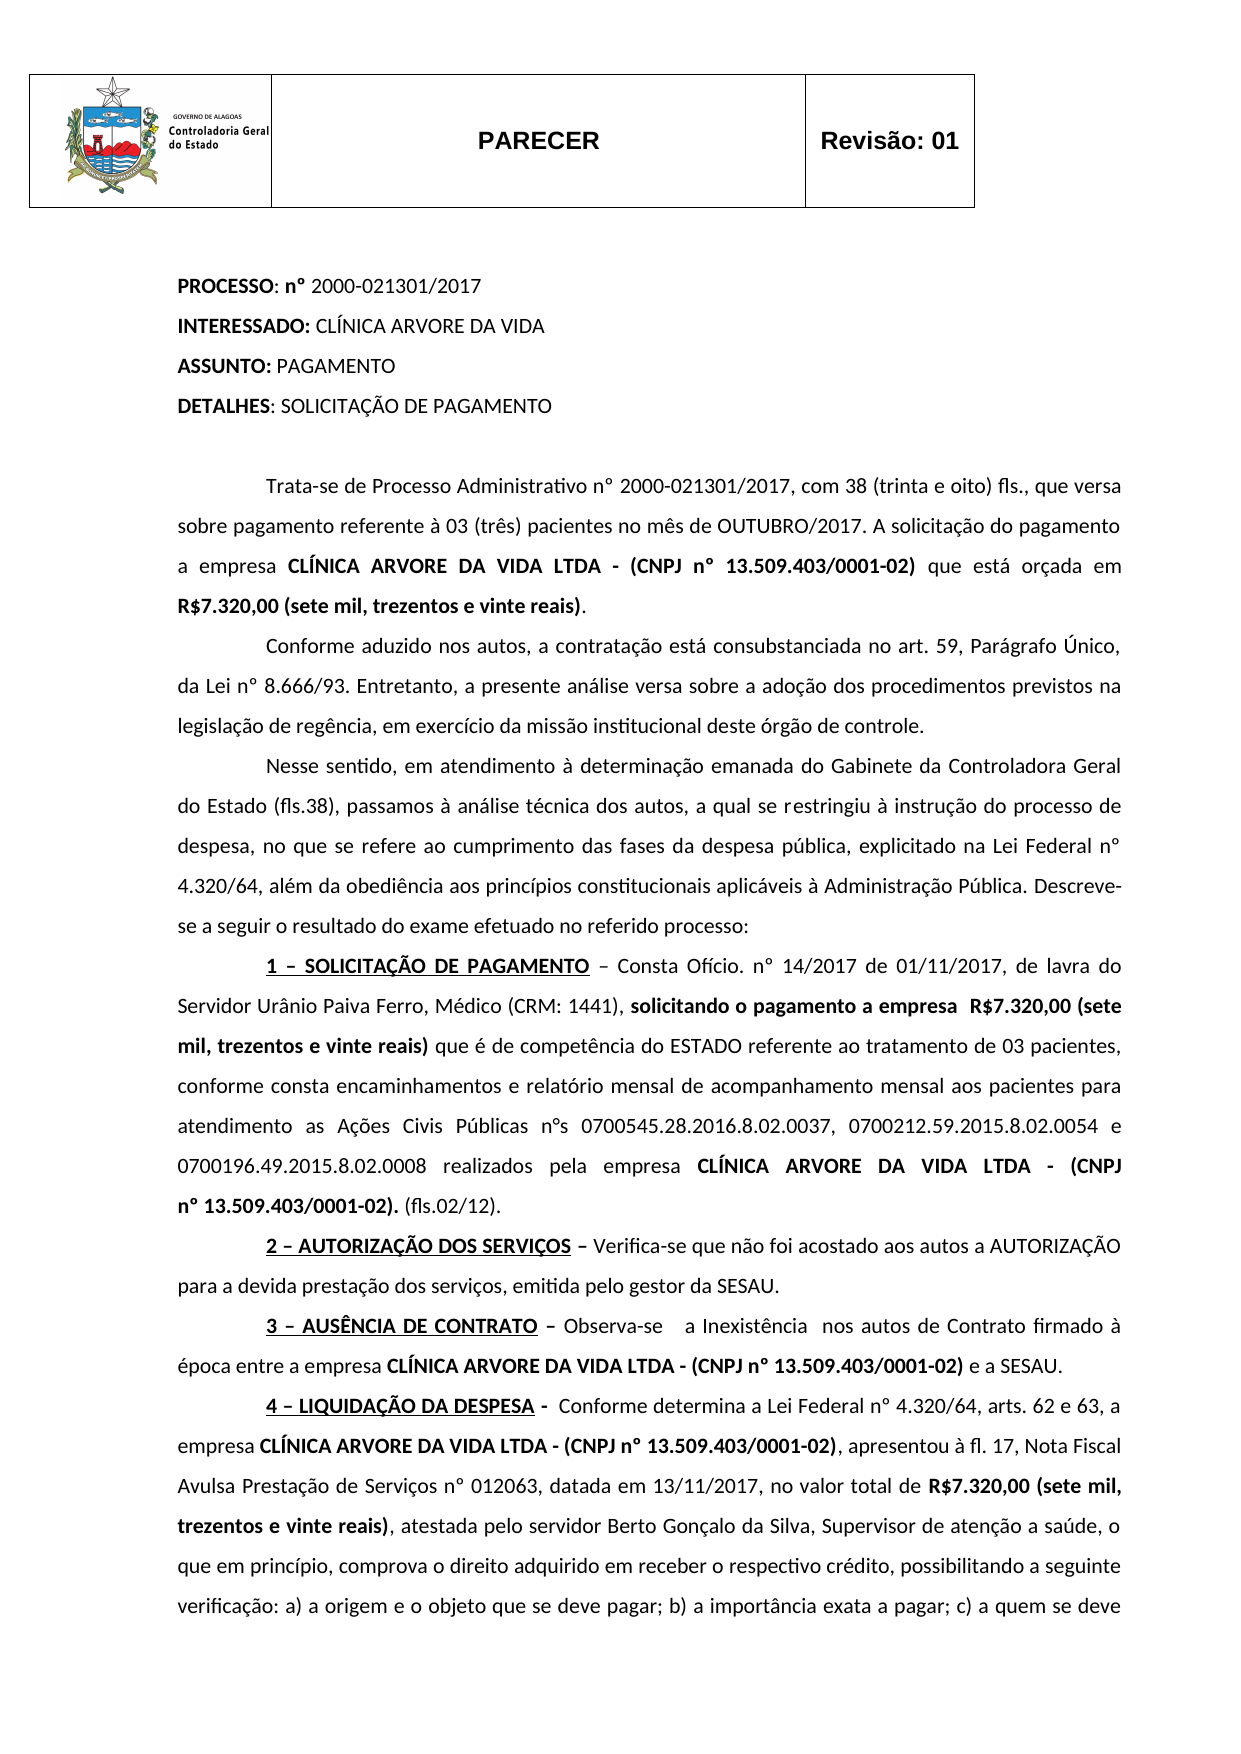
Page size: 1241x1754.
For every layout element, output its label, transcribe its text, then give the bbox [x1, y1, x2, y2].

text ASSUNTO: PAGAMENTO [177, 352, 1122, 378]
text DETALHES: SOLICITAÇÃO DE PAGAMENTO [177, 392, 1122, 418]
text Trata-se de Processo Administrativo nº 2000-021301/2017, com 38 (trinta e oito) fls., que versa sobre pagamento referente à 03 (três) pacientes no mês de OUTUBRO/2017. A solicitação do pagamento a empresa CLÍNICA ARVORE DA VIDA LTDA - (CNPJ nº 13.509.403/0001-02) que está orçada em R$7.320,00 (sete mil, trezentos e vinte reais). [177, 472, 1122, 618]
text Nesse sentido, em atendimento à determinação emanada do Gabinete da Controladora Geral do Estado (fls.38), passamos à análise técnica dos autos, a qual se restringiu à instrução do processo de despesa, no que se refere ao cumprimento das fases da despesa pública, explicitado na Lei Federal nº 4.320/64, além da obediência aos princípios constitucionais aplicáveis à Administração Pública. Descreve-se a seguir o resultado do exame efetuado no referido processo: [177, 752, 1122, 938]
text 2 – AUTORIZAÇÃO DOS SERVIÇOS – Verifica-se que não foi acostado aos autos a AUTORIZAÇÃO para a devida prestação dos serviços, emitida pelo gestor da SESAU. [177, 1232, 1122, 1298]
text 3 – AUSÊNCIA DE CONTRATO – Observa-se a Inexistência nos autos de Contrato firmado à época entre a empresa CLÍNICA ARVORE DA VIDA LTDA - (CNPJ nº 13.509.403/0001-02) e a SESAU. [177, 1312, 1122, 1378]
text PROCESSO: nº 2000-021301/2017 [177, 272, 1122, 298]
picture [59, 75, 271, 199]
text Conforme aduzido nos autos, a contratação está consubstanciada no art. 59, Parágrafo Único, da Lei nº 8.666/93. Entretanto, a presente análise versa sobre a adoção dos procedimentos previstos na legislação de regência, em exercício da missão institucional deste órgão de controle. [177, 632, 1122, 738]
text INTERESSADO: CLÍNICA ARVORE DA VIDA [177, 312, 1122, 338]
text 1 – SOLICITAÇÃO DE PAGAMENTO – Consta Ofício. nº 14/2017 de 01/11/2017, de lavra do Servidor Urânio Paiva Ferro, Médico (CRM: 1441), solicitando o pagamento a empresa R$7.320,00 (sete mil, trezentos e vinte reais) que é de competência do ESTADO referente ao tratamento de 03 pacientes, conforme consta encaminhamentos e relatório mensal de acompanhamento mensal aos pacientes para atendimento as Ações Civis Públicas n°s 0700545.28.2016.8.02.0037, 0700212.59.2015.8.02.0054 e 0700196.49.2015.8.02.0008 realizados pela empresa CLÍNICA ARVORE DA VIDA LTDA - (CNPJ nº 13.509.403/0001-02). (fls.02/12). [177, 952, 1122, 1218]
